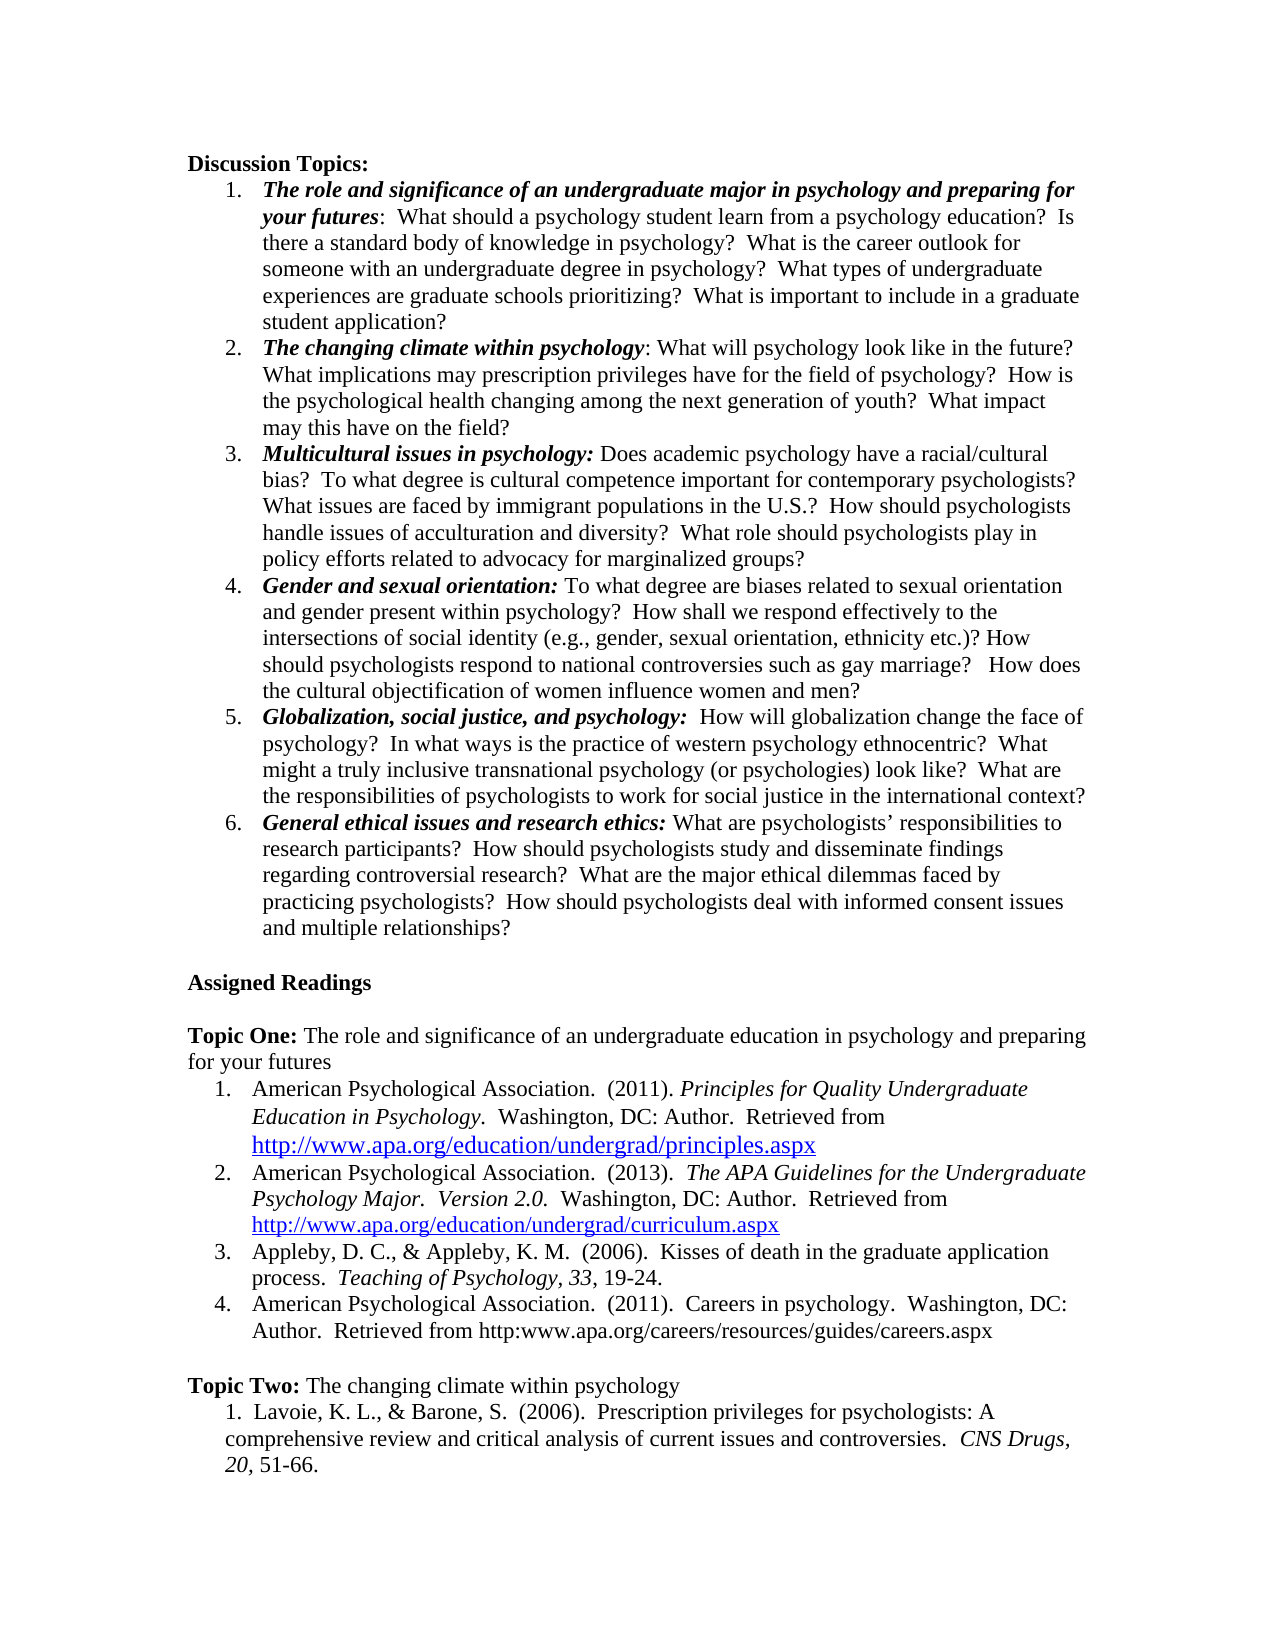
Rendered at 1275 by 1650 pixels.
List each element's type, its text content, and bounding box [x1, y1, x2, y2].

list The changing climate within psychology: What will psychology look like in the future? What implications may prescription privileges have for the field of psychology? How is the psychological health changing among the next generation of youth? What impact may this have on the field? [225, 334, 1087, 440]
list American Psychological Association. (2011). Principles for Quality Undergraduate Education in Psychology. Washington, DC: Author. Retrieved from http://www.apa.org/education/undergrad/principles.aspx [214, 1075, 1087, 1159]
text Assigned [187, 969, 1087, 996]
list General ethical issues and research ethics: What are psychologists’ responsibilities to research participants? How should psychologists study and disseminate findings regarding controversial research? What are the major ethical dilemmas faced by practicing psychologists? How should psychologists deal with informed consent issues and multiple relationships? [225, 809, 1087, 941]
text Topic Two: The changing climate within psychology [187, 1372, 1087, 1398]
text Topic One: The role and significance of an undergraduate education in psychology and preparing for your futures [187, 1022, 1087, 1075]
list Multicultural issues in psychology: Does academic psychology have a racial/cultural bias? To what degree is cultural competence important for contemporary psychologists? What issues are faced by immigrant populations in the U.S.? How should psychologists handle issues of acculturation and diversity? What role should psychologists play in policy efforts related to advocacy for marginalized groups? [225, 440, 1087, 572]
list Globalization, social justice, and psychology: How will globalization change the face of psychology? In what ways is the practice of western psychology ethnocentric? What might a truly inclusive transnational psychology (or psychologies) look like? What are the responsibilities of psychologists to work for social justice in the international context? [225, 703, 1087, 809]
list Gender and sexual orientation: To what degree are biases related to sexual orientation and gender present within psychology? How shall we respond effectively to the intersections of social identity (e.g., gender, sexual orientation, ethnicity etc.)? How should psychologists respond to national controversies such as gay marriage? How does the cultural objectification of women influence women and men? [225, 572, 1087, 703]
text 1. Lavoie, K. L., & Barone, S. (2006). Prescription privileges for psychologists: A comprehensive review and critical analysis of current issues and controversies. CNS Drugs, 20, 51-66. [187, 1398, 1087, 1477]
text Discussion Topics: [187, 150, 1087, 176]
list The role and significance of an undergraduate major in psychology and preparing for your futures: What should a psychology student learn from a psychology education? Is there a standard body of knowledge in psychology? What is the career outlook for someone with an undergraduate degree in psychology? What types of undergraduate experiences are graduate schools prioritizing? What is important to include in a graduate student application? [225, 176, 1087, 334]
list American Psychological Association. (2011). Careers in psychology. Washington, DC: Author. Retrieved from http:www.apa.org/careers/resources/guides/careers.aspx [214, 1290, 1087, 1343]
list American Psychological Association. (2013). The APA Guidelines for the Undergraduate Psychology Major. Version 2.0. Washington, DC: Author. Retrieved from http://www.apa.org/education/undergrad/curriculum.aspx [214, 1159, 1087, 1238]
list Appleby, D. C., & Appleby, K. M. (2006). Kisses of death in the graduate application process. Teaching of Psychology, 33, 19-24. [214, 1238, 1087, 1290]
